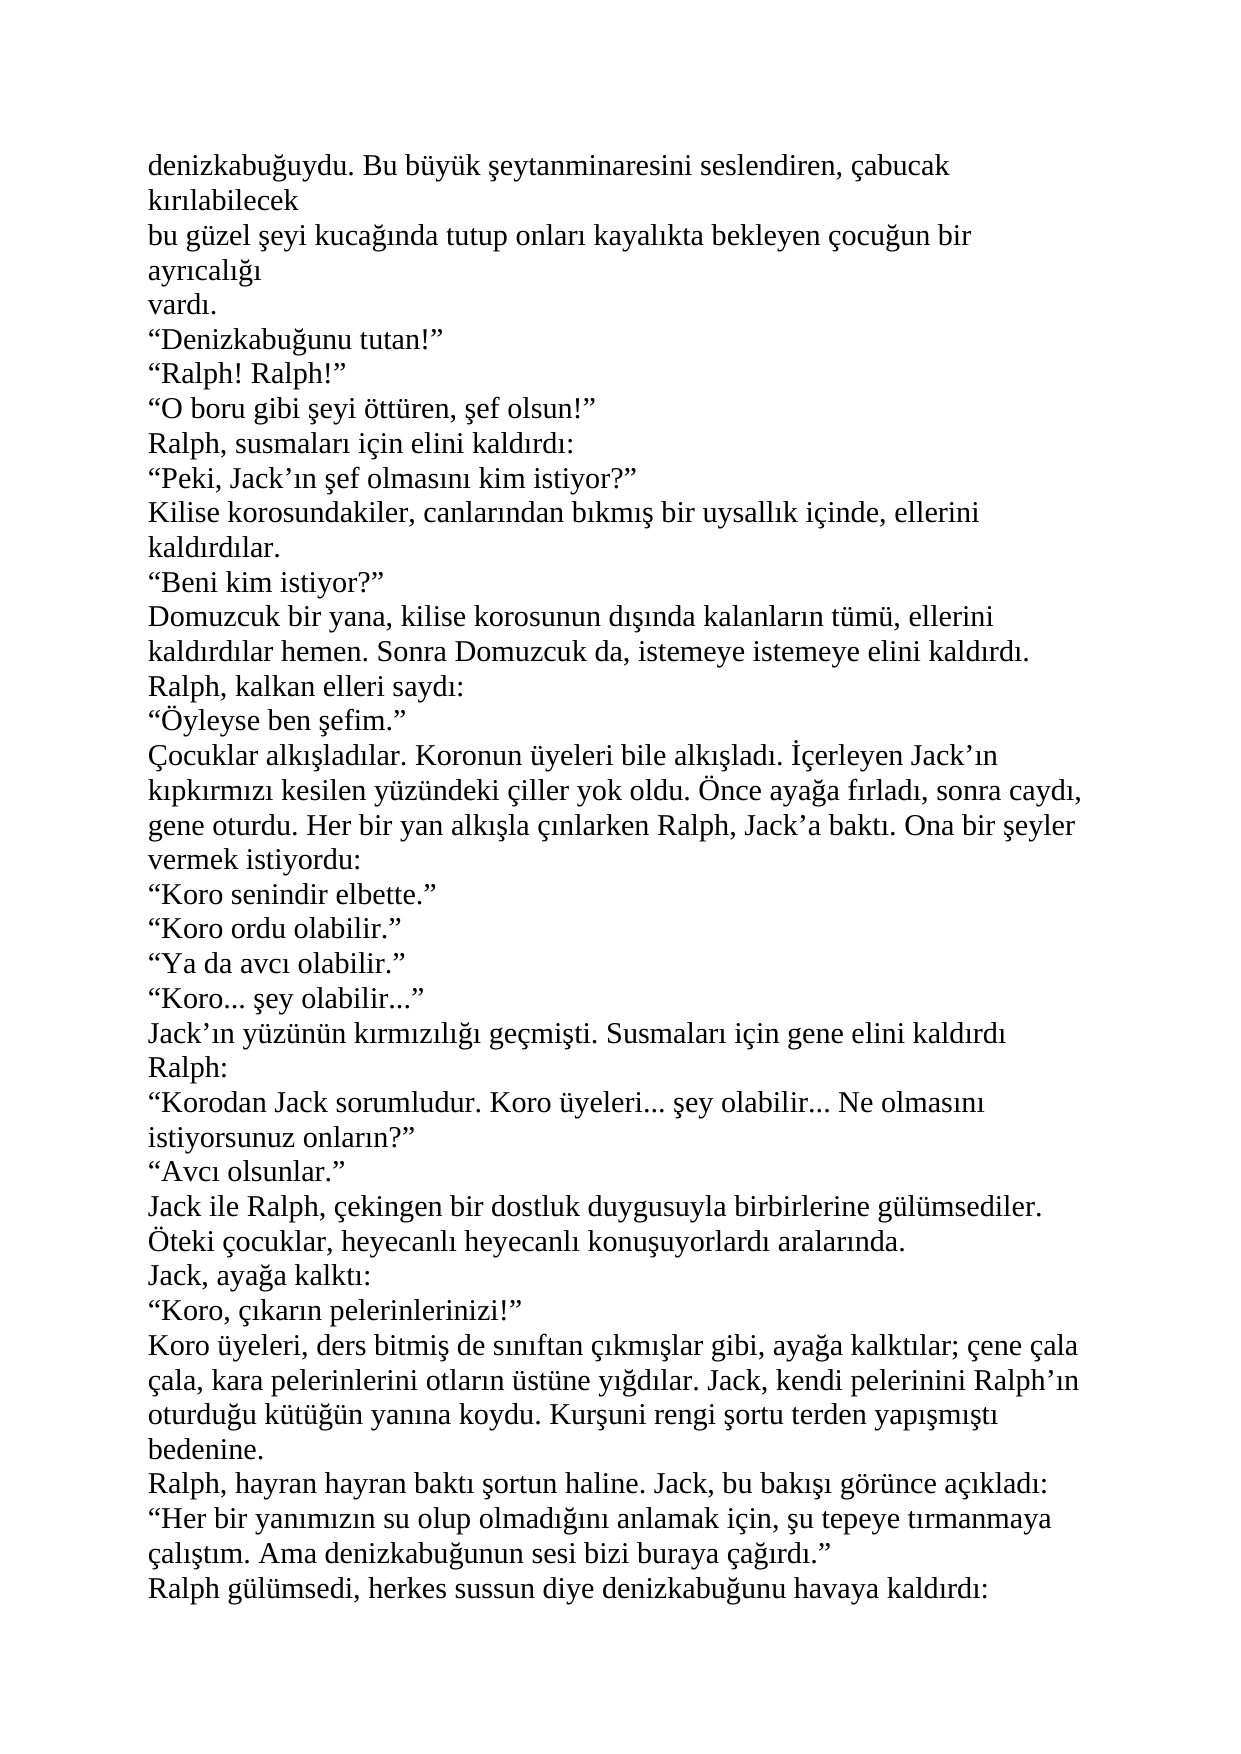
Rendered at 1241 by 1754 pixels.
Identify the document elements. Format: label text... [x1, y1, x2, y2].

text Jack, ayağa kalktı: [148, 1258, 1093, 1292]
text çalıştım. Ama denizkabuğunun sesi bizi buraya çağırdı.” [148, 1535, 1093, 1570]
text istiyorsunuz onların?” [148, 1119, 1093, 1153]
text “Koro... şey olabilir...” [148, 980, 1093, 1015]
text Kilise korosundakiler, canlarından bıkmış bir uysallık içinde, ellerini [148, 494, 1093, 529]
text “Koro, çıkarın pelerinlerinizi!” [148, 1292, 1093, 1327]
text Jack ile Ralph, çekingen bir dostluk duygusuyla birbirlerine gülümsediler. [148, 1188, 1093, 1223]
text “Korodan Jack sorumludur. Koro üyeleri... şey olabilir... Ne olmasını [148, 1084, 1093, 1119]
text gene oturdu. Her bir yan alkışla çınlarken Ralph, Jack’a baktı. Ona bir şeyler [148, 807, 1093, 841]
text Çocuklar alkışladılar. Koronun üyeleri bile alkışladı. İçerleyen Jack’ın [148, 737, 1093, 772]
text bu güzel şeyi kucağında tutup onları kayalıkta bekleyen çocuğun bir ayrıcalığı [148, 217, 1093, 286]
text “Öyleyse ben şefim.” [148, 703, 1093, 737]
text kaldırdılar hemen. Sonra Domuzcuk da, istemeye istemeye elini kaldırdı. [148, 633, 1093, 668]
text kaldırdılar. [148, 529, 1093, 564]
text Koro üyeleri, ders bitmiş de sınıftan çıkmışlar gibi, ayağa kalktılar; çene çala [148, 1327, 1093, 1362]
text Ralph, kalkan elleri saydı: [148, 668, 1093, 703]
text “Her bir yanımızın su olup olmadığını anlamak için, şu tepeye tırmanmaya [148, 1500, 1093, 1535]
text “Beni kim istiyor?” [148, 564, 1093, 598]
text denizkabuğuydu. Bu büyük şeytanminaresini seslendiren, çabucak kırılabilecek [148, 148, 1093, 217]
text Jack’ın yüzünün kırmızılığı geçmişti. Susmaları için gene elini kaldırdı Ralph: [148, 1015, 1093, 1084]
text Ralph gülümsedi, herkes sussun diye denizkabuğunu havaya kaldırdı: [148, 1570, 1093, 1604]
text Ralph, susmaları için elini kaldırdı: [148, 425, 1093, 460]
text “Ralph! Ralph!” [148, 356, 1093, 390]
text “Ya da avcı olabilir.” [148, 945, 1093, 980]
text vardı. [148, 286, 1093, 321]
text vermek istiyordu: [148, 841, 1093, 876]
text “Denizkabuğunu tutan!” [148, 321, 1093, 356]
text “O boru gibi şeyi öttüren, şef olsun!” [148, 390, 1093, 425]
text kıpkırmızı kesilen yüzündeki çiller yok oldu. Önce ayağa fırladı, sonra caydı, [148, 772, 1093, 807]
text Domuzcuk bir yana, kilise korosunun dışında kalanların tümü, ellerini [148, 598, 1093, 633]
text “Koro senindir elbette.” [148, 876, 1093, 911]
text Ralph, hayran hayran baktı şortun haline. Jack, bu bakışı görünce açıkladı: [148, 1466, 1093, 1500]
text oturduğu kütüğün yanına koydu. Kurşuni rengi şortu terden yapışmıştı bedenine. [148, 1396, 1093, 1466]
text çala, kara pelerinlerini otların üstüne yığdılar. Jack, kendi pelerinini Ralph’ın [148, 1362, 1093, 1396]
text “Avcı olsunlar.” [148, 1153, 1093, 1188]
text “Koro ordu olabilir.” [148, 911, 1093, 945]
text Öteki çocuklar, heyecanlı heyecanlı konuşuyorlardı aralarında. [148, 1223, 1093, 1258]
text “Peki, Jack’ın şef olmasını kim istiyor?” [148, 460, 1093, 494]
